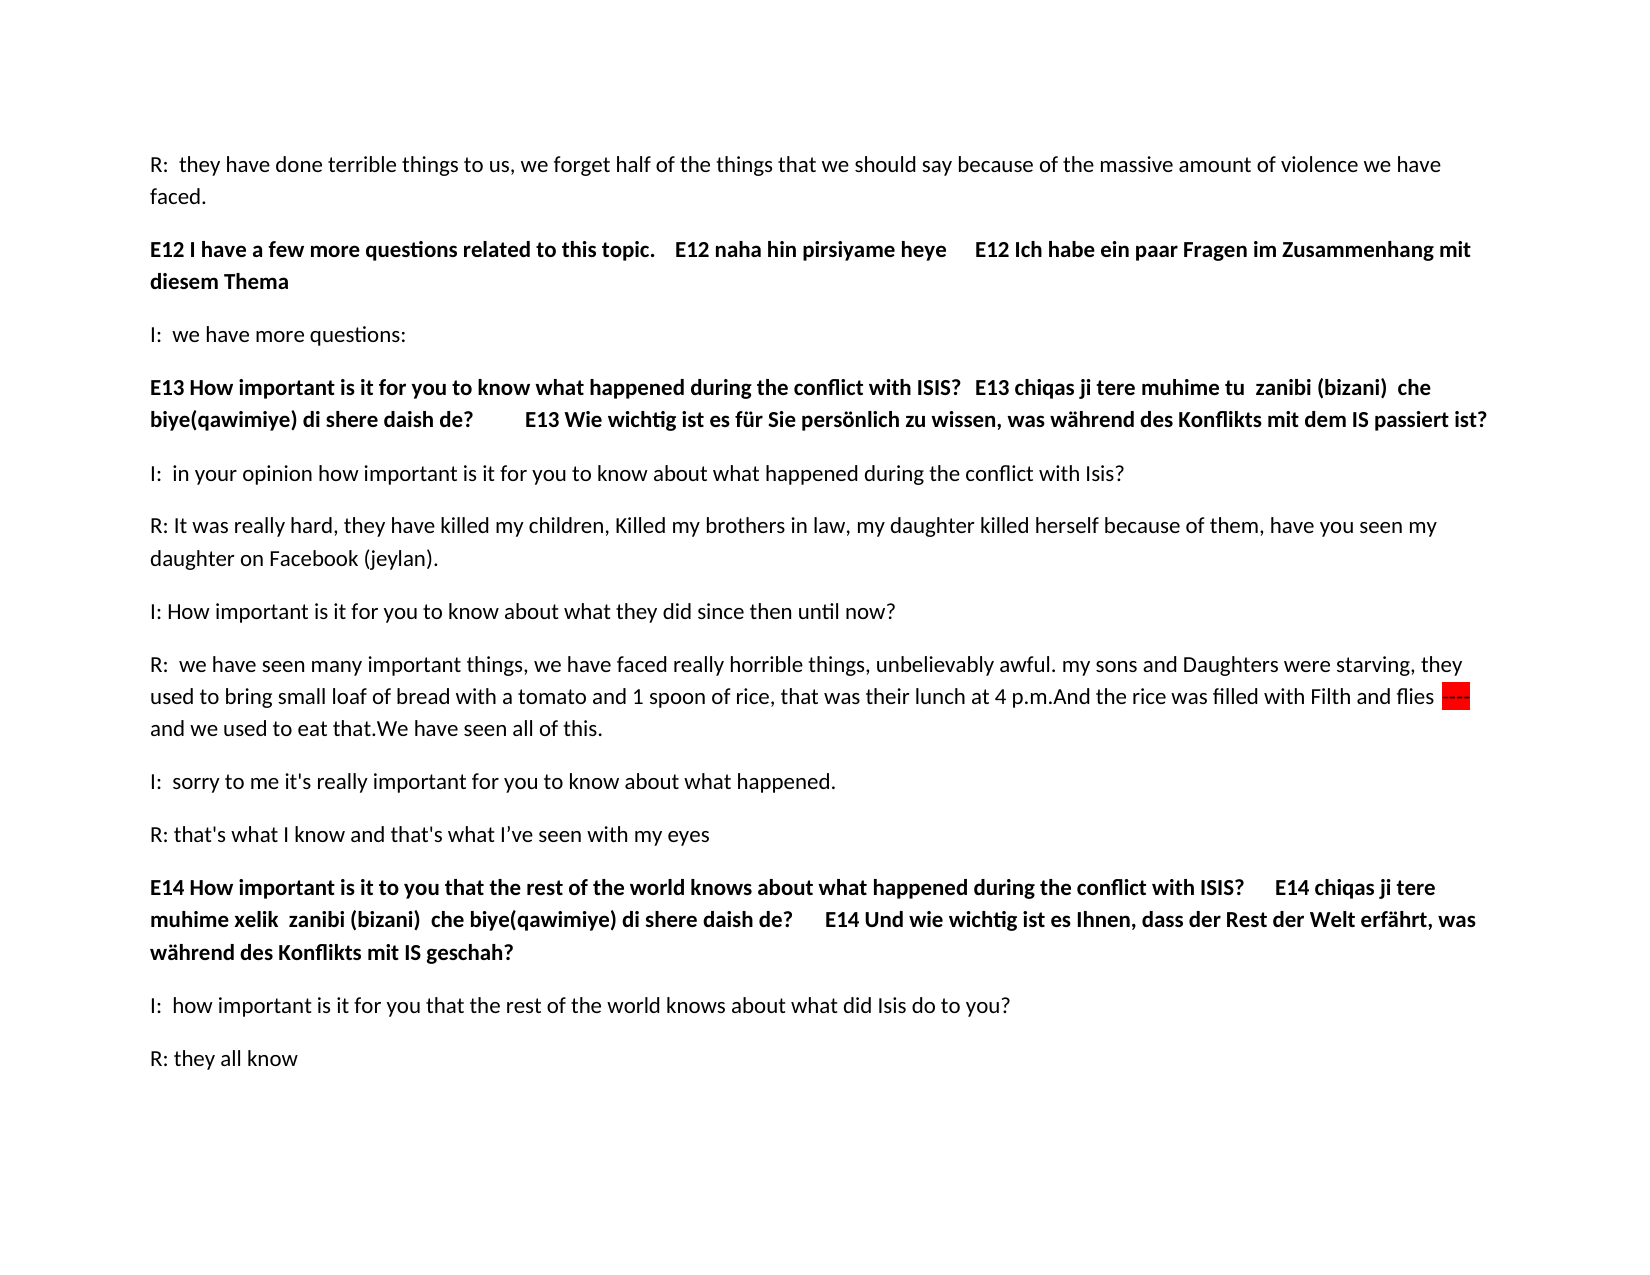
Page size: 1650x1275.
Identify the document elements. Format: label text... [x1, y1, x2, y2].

text E12 I have a few more questions related to this topic. E12 naha hin pirsiyame heye E12 Ich habe ein paar Fragen im Zusammenhang mit diesem Thema [150, 235, 1500, 295]
text R: we have seen many important things, we have faced really horrible things, unbelievably awful. my sons and Daughters were starving, they used to bring small loaf of bread with a tomato and 1 spoon of rice, that was their lunch at 4 p.m.And the rice was filled with Filth and flies ---- and we used to eat that.We have seen all of this. [150, 650, 1500, 742]
text R: It was really hard, they have killed my children, Killed my brothers in law, my daughter killed herself because of them, have you seen my daughter on Facebook (jeylan). [150, 512, 1500, 572]
text I: sorry to me it's really important for you to know about what happened. [150, 767, 1500, 795]
text E14 How important is it to you that the rest of the world knows about what happened during the conflict with ISIS? E14 chiqas ji tere muhime xelik zanibi (bizani) che biye(qawimiye) di shere daish de? E14 Und wie wichtig ist es Ihnen, dass der Rest der Welt erfährt, was während des Konflikts mit IS geschah? [150, 873, 1500, 966]
text I: how important is it for you that the rest of the world knows about what did Isis do to you? [150, 991, 1500, 1019]
text R: they all know [150, 1044, 1500, 1072]
text E13 How important is it for you to know what happened during the conflict with ISIS? E13 chiqas ji tere muhime tu zanibi (bizani) che biye(qawimiye) di shere daish de? E13 Wie wichtig ist es für Sie persönlich zu wissen, was während des Konflikts mit dem IS passiert ist? [150, 373, 1500, 434]
text I: in your opinion how important is it for you to know about what happened during the conflict with Isis? [150, 459, 1500, 487]
text I: How important is it for you to know about what they did since then until now? [150, 597, 1500, 625]
text R: they have done terrible things to us, we forget half of the things that we should say because of the massive amount of violence we have faced. [150, 150, 1500, 210]
text R: that's what I know and that's what I’ve seen with my eyes [150, 820, 1500, 848]
text I: we have more questions: [150, 320, 1500, 348]
